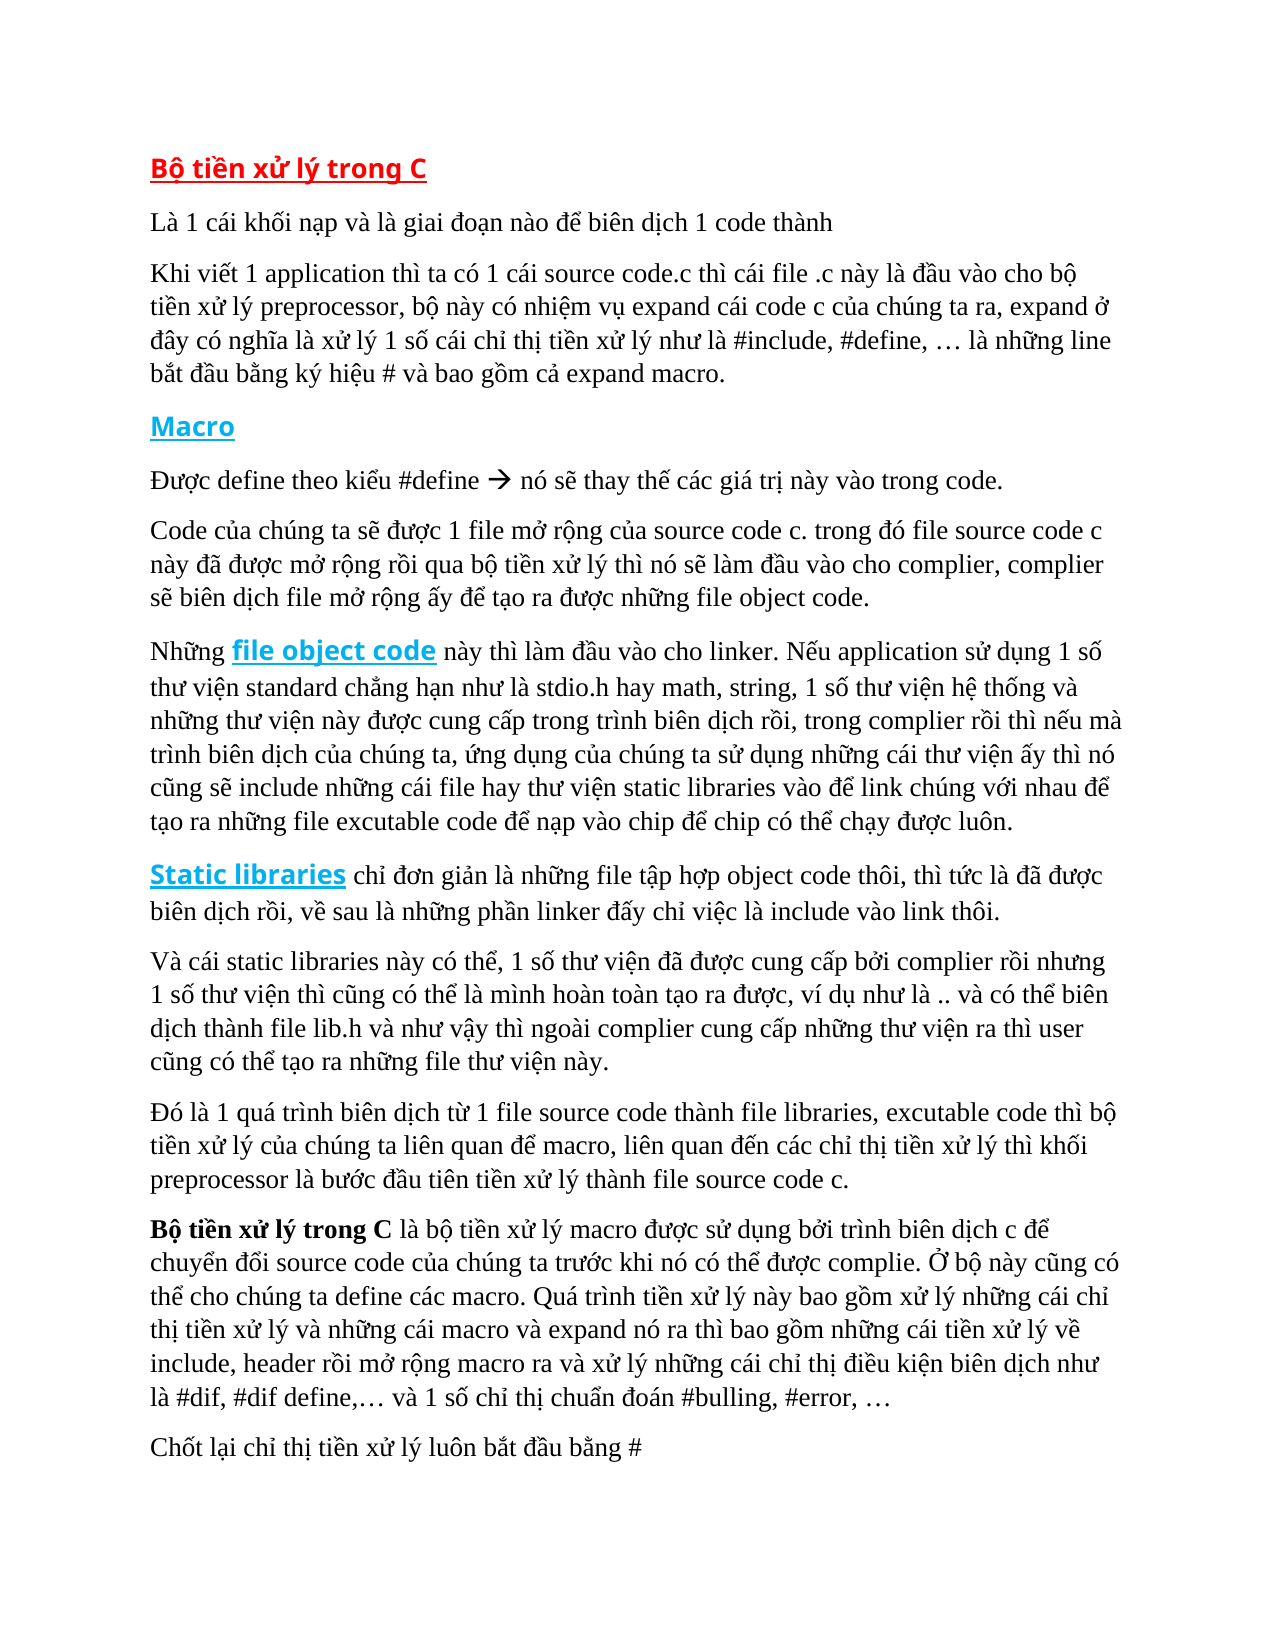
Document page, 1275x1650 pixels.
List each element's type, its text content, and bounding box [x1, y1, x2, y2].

text Bộ tiền xử lý trong C là bộ tiền xử lý macro được sử dụng bởi trình biên dịch c để chuyển đổi source code của chúng ta trước khi nó có thể được complie. Ở bộ này cũng có thể cho chúng ta define các macro. Quá trình tiền xử lý này bao gồm xử lý những cái chỉ thị tiền xử lý và những cái macro và expand nó ra thì bao gồm những cái tiền xử lý về include, header rồi mở rộng macro ra và xử lý những cái chỉ thị điều kiện biên dịch như là #dif, #dif define,… và 1 số chỉ thị chuẩn đoán #bulling, #error, … [150, 1213, 1125, 1412]
text Macro [150, 407, 1125, 444]
text Khi viết 1 application thì ta có 1 cái source code.c thì cái file .c này là đầu vào cho bộ tiền xử lý preprocessor, bộ này có nhiệm vụ expand cái code c của chúng ta ra, expand ở đây có nghĩa là xử lý 1 số cái chỉ thị tiền xử lý như là #include, #define, … là những line bắt đầu bằng ký hiệu # và bao gồm cả expand macro. [150, 257, 1125, 388]
text Và cái static libraries này có thể, 1 số thư viện đã được cung cấp bởi complier rồi nhưng 1 số thư viện thì cũng có thể là mình hoàn toàn tạo ra được, ví dụ như là .. và có thể biên dịch thành file lib.h và như vậy thì ngoài complier cung cấp những thư viện ra thì user cũng có thể tạo ra những file thư viện này. [150, 945, 1125, 1077]
text Những file object code này thì làm đầu vào cho linker. Nếu application sử dụng 1 số thư viện standard chẳng hạn như là stdio.h hay math, string, 1 số thư viện hệ thống và những thư viện này được cung cấp trong trình biên dịch rồi, trong complier rồi thì nếu mà trình biên dịch của chúng ta, ứng dụng của chúng ta sử dụng những cái thư viện ấy thì nó cũng sẽ include những cái file hay thư viện static libraries vào để link chúng với nhau để tạo ra những file excutable code để nạp vào chip để chip có thể chạy được luôn. [150, 632, 1125, 836]
text Static libraries chỉ đơn giản là những file tập hợp object code thôi, thì tức là đã được biên dịch rồi, về sau là những phần linker đấy chỉ việc là include vào link thôi. [150, 855, 1125, 926]
text Đó là 1 quá trình biên dịch từ 1 file source code thành file libraries, excutable code thì bộ tiền xử lý của chúng ta liên quan để macro, liên quan đến các chỉ thị tiền xử lý thì khối preprocessor là bước đầu tiên tiền xử lý thành file source code c. [150, 1096, 1125, 1194]
text Chốt lại chỉ thị tiền xử lý luôn bắt đầu bằng # [150, 1431, 1125, 1462]
text Code của chúng ta sẽ được 1 file mở rộng của source code c. trong đó file source code c này đã được mở rộng rồi qua bộ tiền xử lý thì nó sẽ làm đầu vào cho complier, complier sẽ biên dịch file mở rộng ấy để tạo ra được những file object code. [150, 514, 1125, 613]
text Được define theo kiểu #define nó sẽ thay thế các giá trị này vào trong code. [150, 464, 1125, 495]
text Là 1 cái khối nạp và là giai đoạn nào để biên dịch 1 code thành [150, 206, 1125, 238]
text Bộ tiền xử lý trong C [150, 150, 1125, 187]
